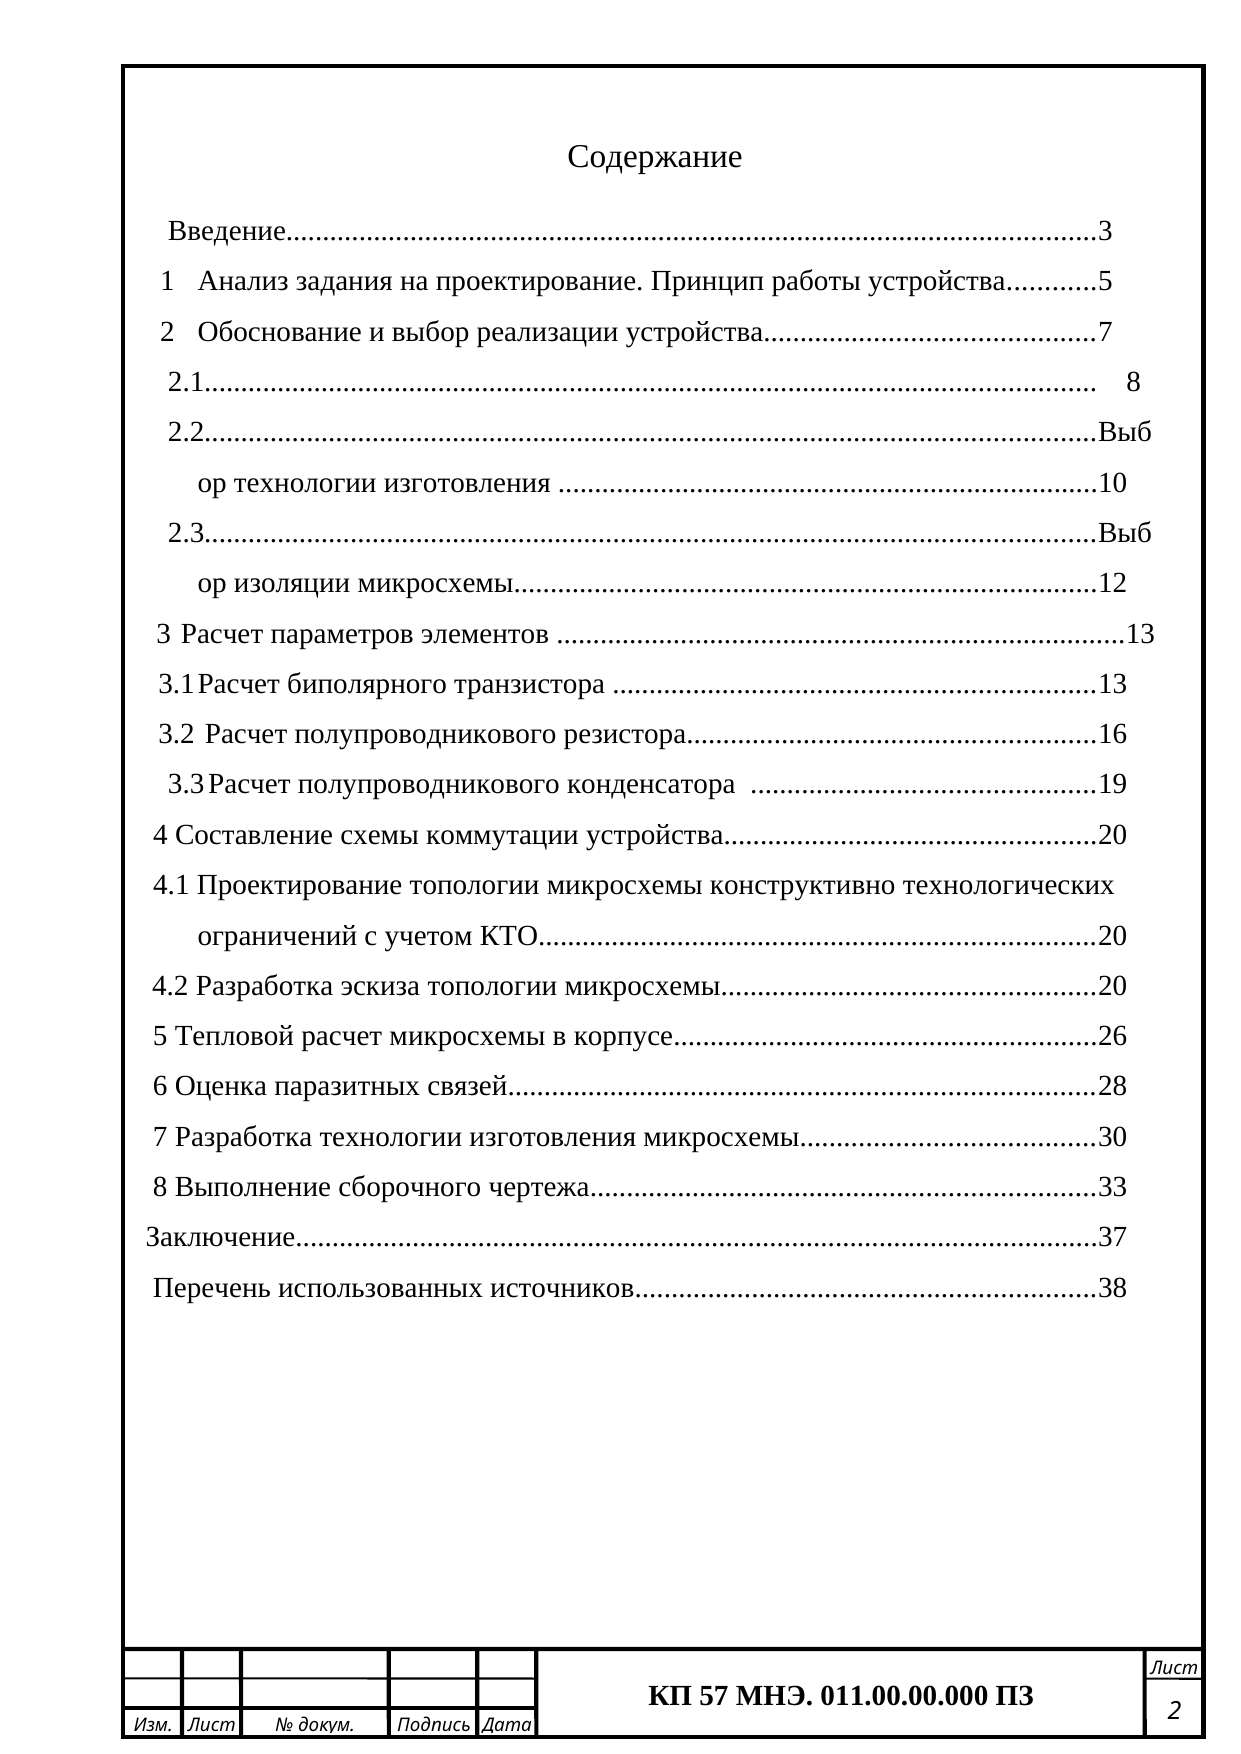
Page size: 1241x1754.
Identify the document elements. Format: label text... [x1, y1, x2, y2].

list Выбор технологии изготовления 10 [168, 414, 1154, 498]
list 8 [168, 364, 1154, 398]
list Расчет полупроводникового конденсатора 19 [168, 767, 1154, 800]
text Перечень использованных источников 38 [138, 1270, 1154, 1303]
list Анализ задания на проектирование. Принцип работы устройства 5 [160, 263, 1154, 297]
list Выбор изоляции микросхемы 12 [168, 515, 1154, 599]
text 4.1 Проектирование топологии микросхемы конструктивно технологических ограничений с учетом КТО 20 [153, 867, 1154, 951]
list Расчет полупроводникового резистора 16 [158, 716, 1154, 750]
text 4 Составление схемы коммутации устройства 20 [153, 817, 1154, 851]
text Заключение 37 [138, 1219, 1154, 1253]
text 8 Выполнение сборочного чертежа 33 [138, 1169, 1154, 1203]
text 6 Оценка паразитных связей 28 [138, 1068, 1154, 1102]
text 4.2 Разработка эскиза топологии микросхемы 20 [79, 968, 1154, 1001]
list Расчет параметров элементов 13 [128, 616, 1154, 649]
list Обоснование и выбор реализации устройства 7 [160, 314, 1154, 347]
text Введение 3 [168, 213, 1154, 247]
text 7 Разработка технологии изготовления микросхемы 30 [138, 1119, 1154, 1152]
text 5 Тепловой расчет микросхемы в корпусе 26 [138, 1018, 1154, 1052]
text Содержание [153, 137, 1157, 175]
list Расчет биполярного транзистора 13 [158, 666, 1154, 699]
